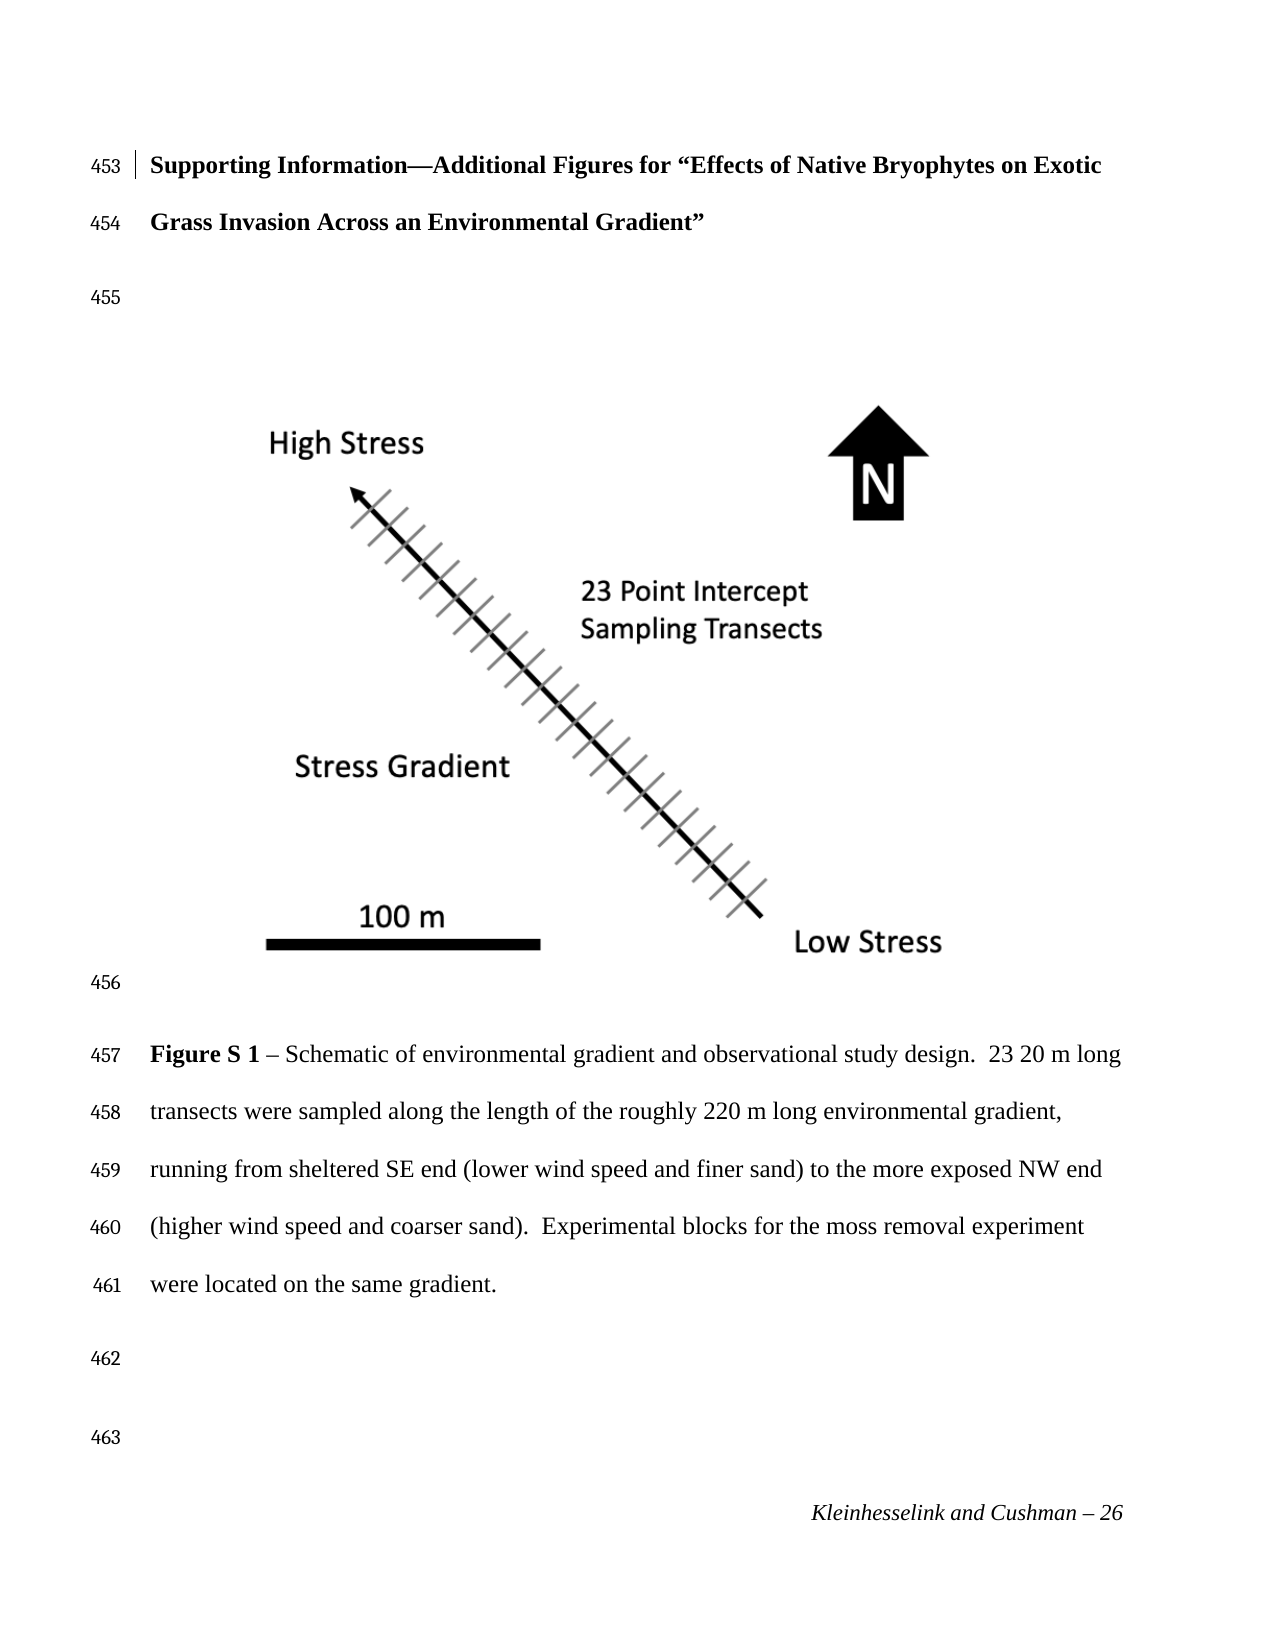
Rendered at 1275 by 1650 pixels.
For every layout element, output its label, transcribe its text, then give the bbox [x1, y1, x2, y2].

text Supporting Information—Additional Figures for “Effects of Native Bryophytes on Exotic Grass Invasion Across an Environmental Gradient” [150, 150, 1125, 236]
picture [225, 364, 976, 990]
text Figure S 1 – Schematic of environmental gradient and observational study design. 23 20 m long transects were sampled along the length of the roughly 220 m long environmental gradient, running from sheltered SE end (lower wind speed and finer sand) to the more exposed NW end (higher wind speed and coarser sand). Experimental blocks for the moss removal experiment were located on the same gradient. [150, 1039, 1125, 1297]
